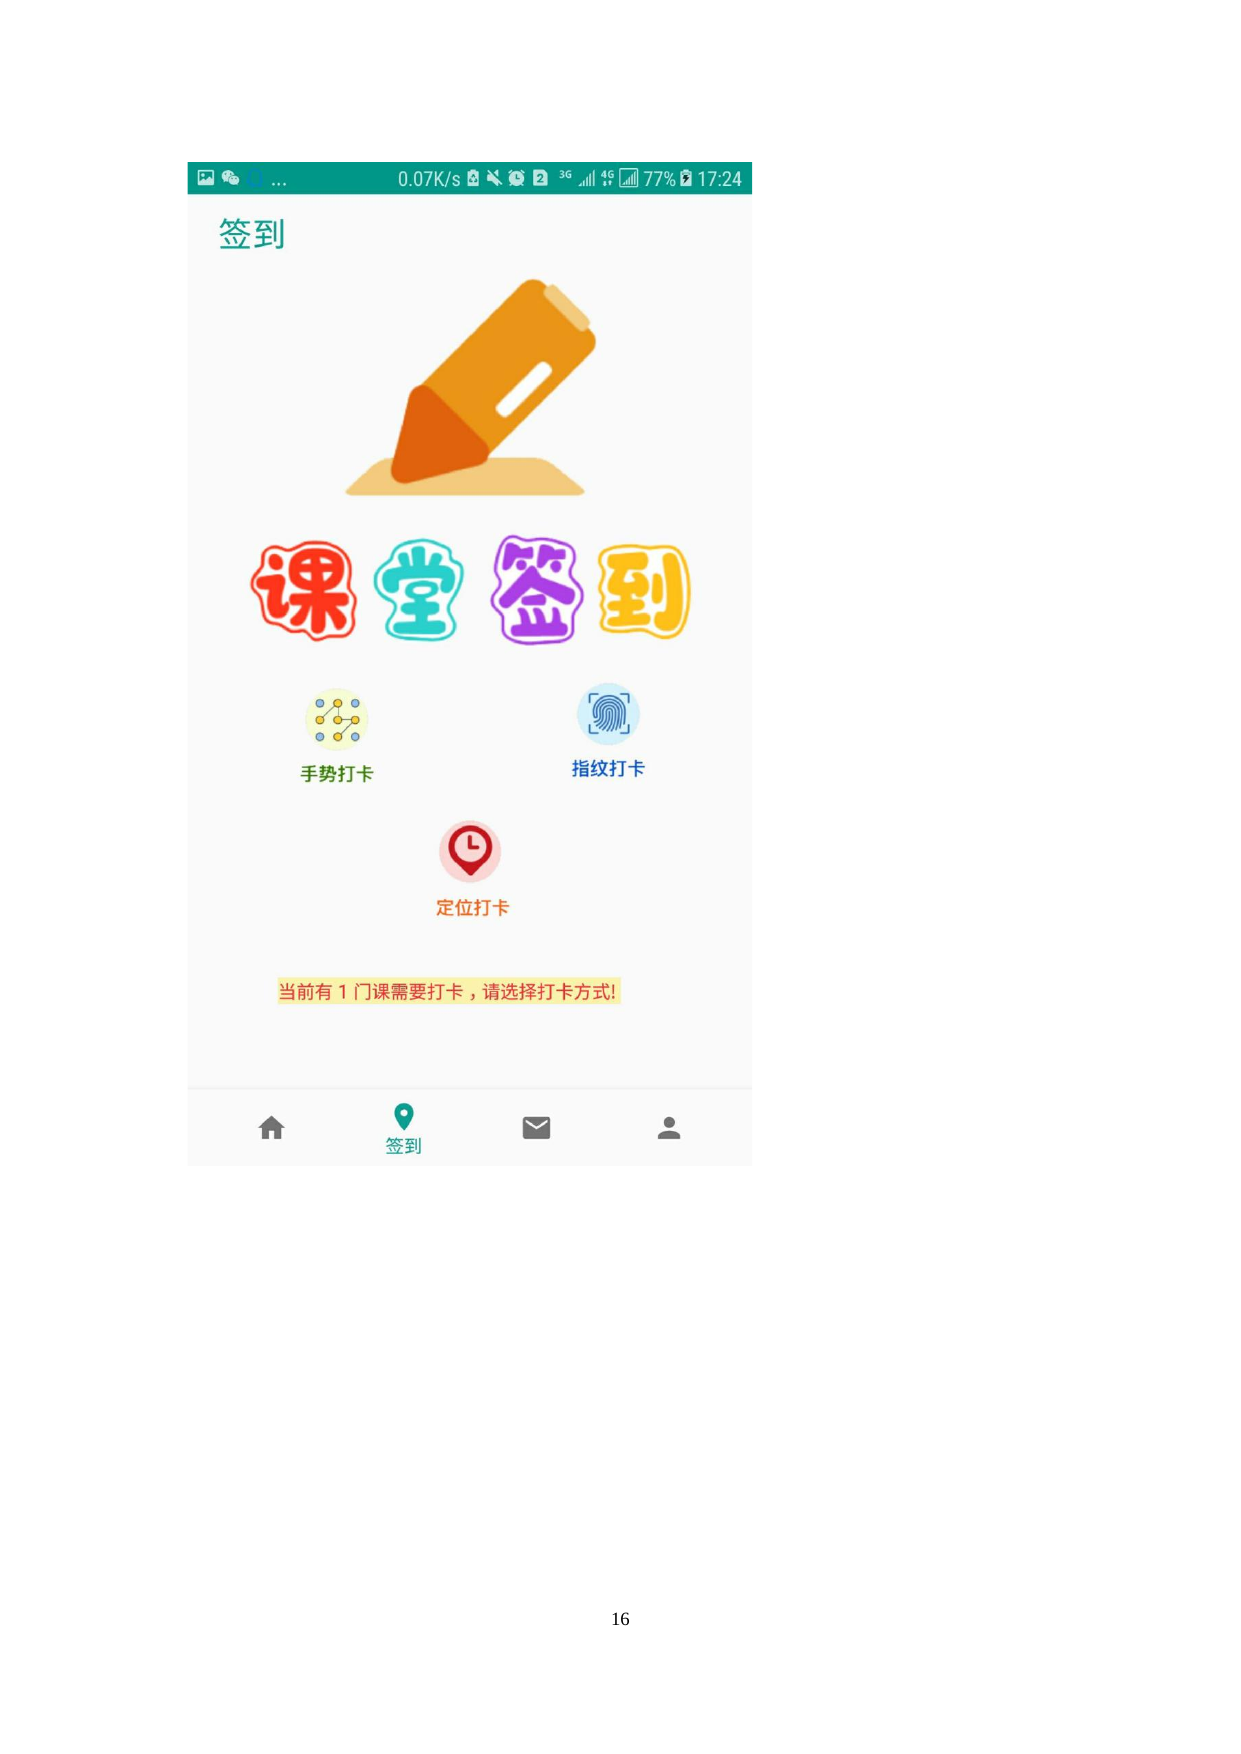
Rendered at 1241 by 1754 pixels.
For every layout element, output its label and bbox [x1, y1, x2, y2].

picture [187, 162, 753, 1166]
